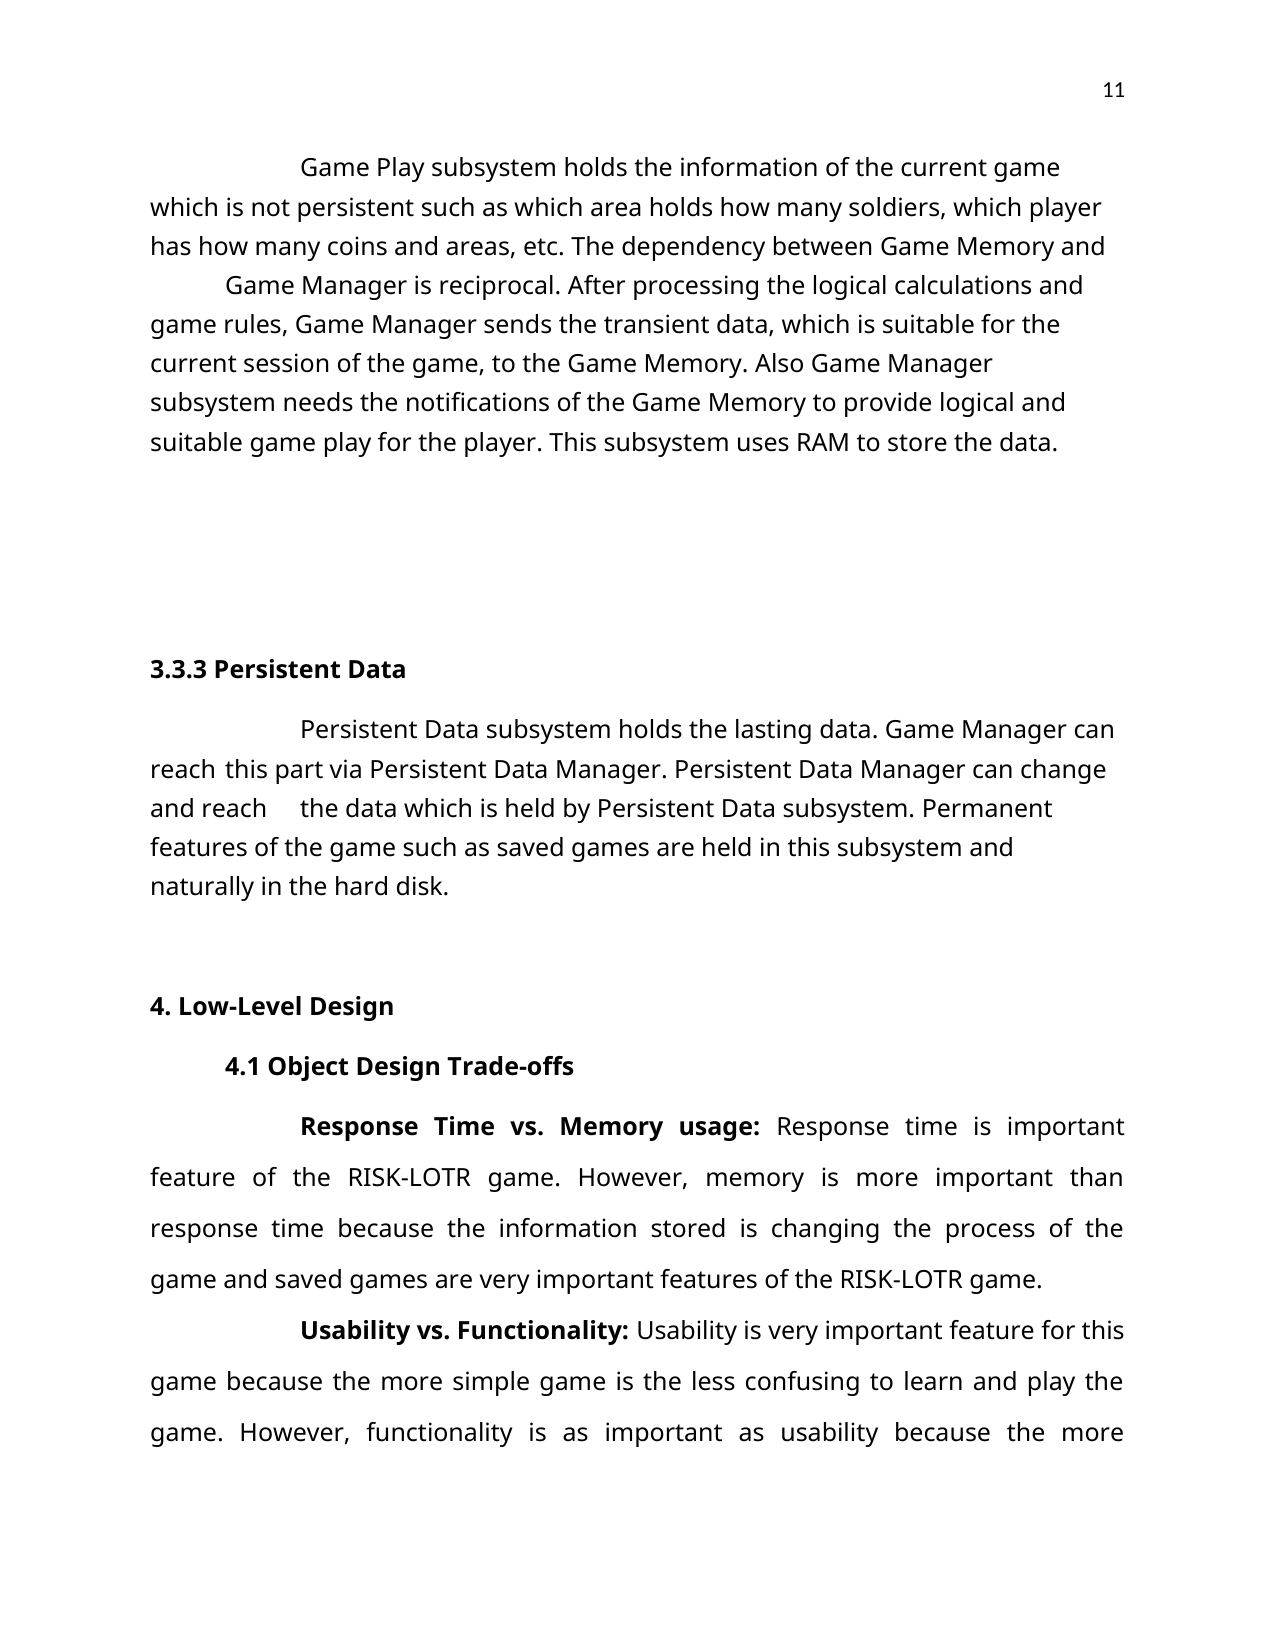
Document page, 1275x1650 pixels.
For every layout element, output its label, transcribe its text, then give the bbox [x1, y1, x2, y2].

text Persistent Data subsystem holds the lasting data. Game Manager can reach this part via Persistent Data Manager. Persistent Data Manager can change and reach the data which is held by Persistent Data subsystem. Permanent features of the game such as saved games are held in this subsystem and naturally in the hard disk. [150, 712, 1125, 903]
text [150, 1313, 1125, 1449]
text 4.1 Object Design Trade-offs [150, 1049, 1125, 1083]
text Response Time vs. Memory usage: Response time is important feature of the RISK-LOTR game. However, memory is more important than response time because the information stored is changing the process of the game and saved games are very important features of the RISK-LOTR game. [150, 1109, 1125, 1296]
text 4. Low-Level Design [150, 989, 1125, 1023]
text 3.3.3 Persistent Data [150, 652, 1125, 686]
text Game Play subsystem holds the information of the current game which is not persistent such as which area holds how many soldiers, which player has how many coins and areas, etc. The dependency between Game Memory and Game Manager is reciprocal. After processing the logical calculations and game rules, Game Manager sends the transient data, which is suitable for the current session of the game, to the Game Memory. Also Game Manager subsystem needs the notifications of the Game Memory to provide logical and suitable game play for the player. This subsystem uses RAM to store the data. [150, 150, 1125, 458]
